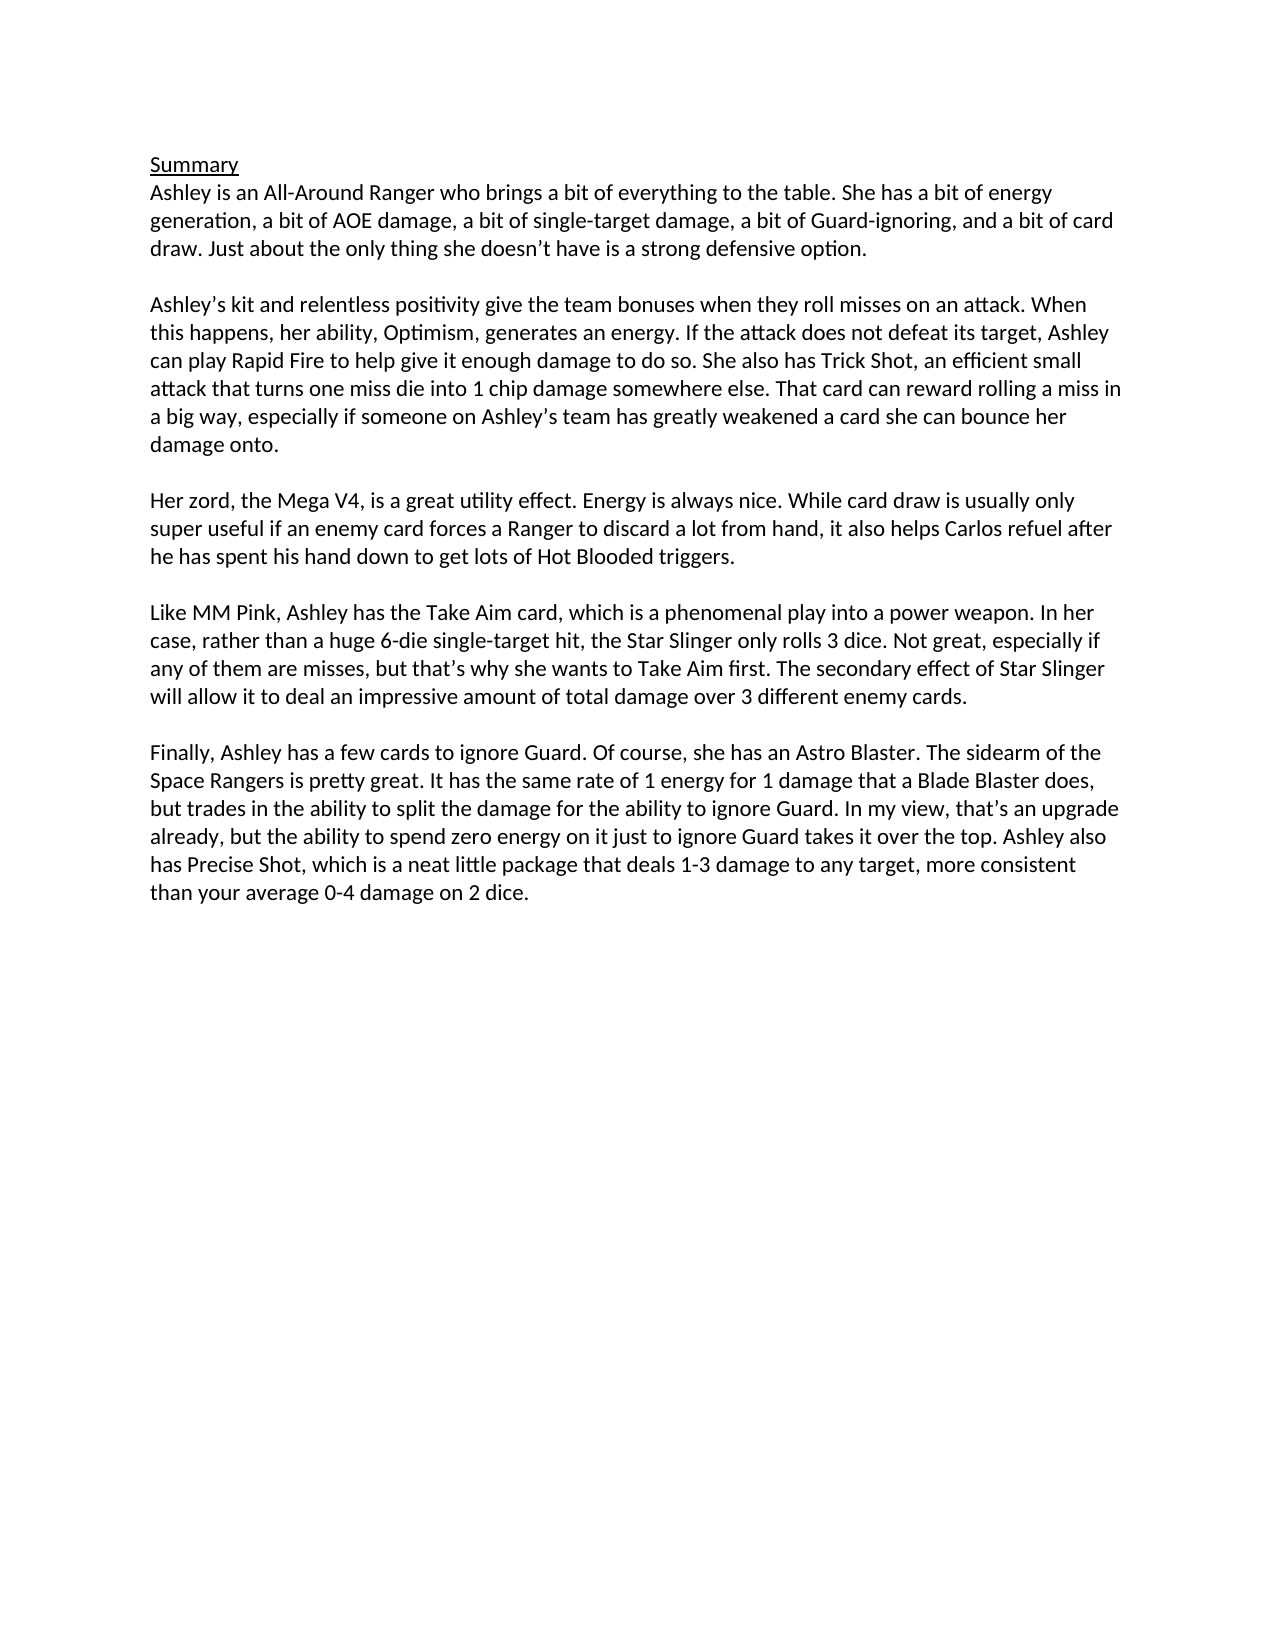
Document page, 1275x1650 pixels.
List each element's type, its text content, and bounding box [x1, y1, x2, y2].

text Ashley’s kit and relentless positivity give the team bonuses when they roll misses on an attack. When this happens, her ability, Optimism, generates an energy. If the attack does not defeat its target, Ashley can play Rapid Fire to help give it enough damage to do so. She also has Trick Shot, an efficient small attack that turns one miss die into 1 chip damage somewhere else. That card can reward rolling a miss in a big way, especially if someone on Ashley’s team has greatly weakened a card she can bounce her damage onto. [150, 290, 1125, 458]
text Her zord, the Mega V4, is a great utility effect. Energy is always nice. While card draw is usually only super useful if an enemy card forces a Ranger to discard a lot from hand, it also helps Carlos refuel after he has spent his hand down to get lots of Hot Blooded triggers. [150, 486, 1125, 570]
text Summary [150, 150, 1125, 178]
text Finally, Ashley has a few cards to ignore Guard. Of course, she has an Astro Blaster. The sidearm of the Space Rangers is pretty great. It has the same rate of 1 energy for 1 damage that a Blade Blaster does, but trades in the ability to split the damage for the ability to ignore Guard. In my view, that’s an upgrade already, but the ability to spend zero energy on it just to ignore Guard takes it over the top. Ashley also has Precise Shot, which is a neat little package that deals 1-3 damage to any target, more consistent than your average 0-4 damage on 2 dice. [150, 738, 1125, 907]
text Like MM Pink, Ashley has the Take Aim card, which is a phenomenal play into a power weapon. In her case, rather than a huge 6-die single-target hit, the Star Slinger only rolls 3 dice. Not great, especially if any of them are misses, but that’s why she wants to Take Aim first. The secondary effect of Star Slinger will allow it to deal an impressive amount of total damage over 3 different enemy cards. [150, 598, 1125, 710]
text Ashley is an All-Around Ranger who brings a bit of everything to the table. She has a bit of energy generation, a bit of AOE damage, a bit of single-target damage, a bit of Guard-ignoring, and a bit of card draw. Just about the only thing she doesn’t have is a strong defensive option. [150, 178, 1125, 262]
